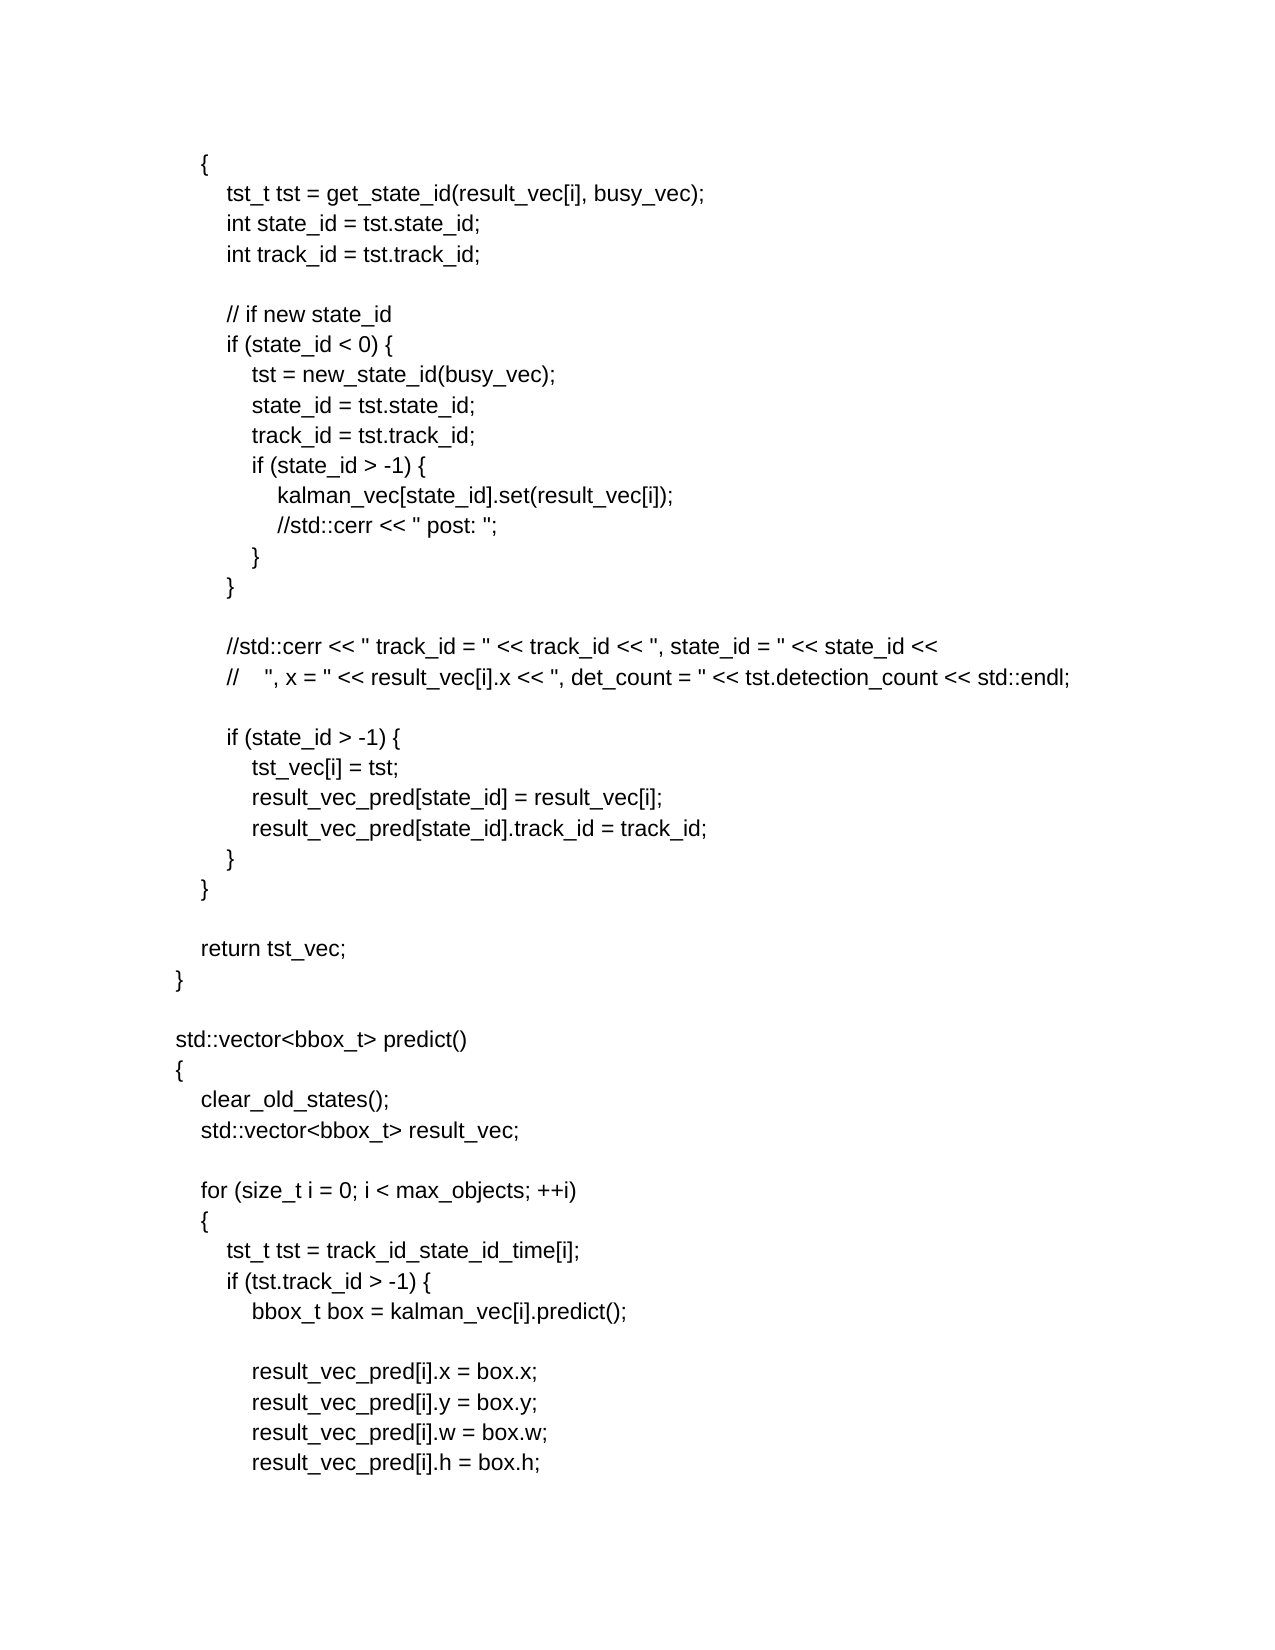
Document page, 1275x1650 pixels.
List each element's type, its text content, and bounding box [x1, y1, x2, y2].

text bbox_t box = kalman_vec[i].predict(); [150, 1298, 1125, 1324]
text result_vec_pred[i].w = box.w; [150, 1419, 1125, 1445]
text // ", x = " << result_vec[i].x << ", det_count = " << tst.detection_count << std::endl; [150, 663, 1125, 690]
text result_vec_pred[i].h = box.h; [150, 1449, 1125, 1475]
text clear_old_states(); [150, 1086, 1125, 1113]
text } [150, 845, 1125, 871]
text tst_t tst = track_id_state_id_time[i]; [150, 1237, 1125, 1264]
text int track_id = tst.track_id; [150, 241, 1125, 267]
text track_id = tst.track_id; [150, 422, 1125, 448]
text } [150, 966, 1125, 992]
text result_vec_pred[state_id].track_id = track_id; [150, 814, 1125, 841]
text { [150, 150, 1125, 176]
text // if new state_id [150, 301, 1125, 327]
text std::vector<bbox_t> result_vec; [150, 1117, 1125, 1143]
text tst_vec[i] = tst; [150, 754, 1125, 781]
text if (tst.track_id > -1) { [150, 1268, 1125, 1294]
text if (state_id > -1) { [150, 452, 1125, 478]
text } [150, 543, 1125, 569]
text //std::cerr << " track_id = " << track_id << ", state_id = " << state_id << [150, 633, 1125, 660]
text } [150, 573, 1125, 599]
text { [150, 1056, 1125, 1083]
text kalman_vec[state_id].set(result_vec[i]); [150, 482, 1125, 509]
text for (size_t i = 0; i < max_objects; ++i) [150, 1177, 1125, 1203]
text result_vec_pred[state_id] = result_vec[i]; [150, 784, 1125, 811]
text tst_t tst = get_state_id(result_vec[i], busy_vec); [150, 180, 1125, 207]
text return tst_vec; [150, 935, 1125, 962]
text if (state_id > -1) { [150, 724, 1125, 750]
text //std::cerr << " post: "; [150, 512, 1125, 539]
text result_vec_pred[i].x = box.x; [150, 1358, 1125, 1385]
text if (state_id < 0) { [150, 331, 1125, 358]
text std::vector<bbox_t> predict() [150, 1026, 1125, 1052]
text state_id = tst.state_id; [150, 392, 1125, 418]
text int state_id = tst.state_id; [150, 210, 1125, 237]
text result_vec_pred[i].y = box.y; [150, 1388, 1125, 1415]
text } [150, 875, 1125, 901]
text tst = new_state_id(busy_vec); [150, 361, 1125, 388]
text { [150, 1207, 1125, 1234]
